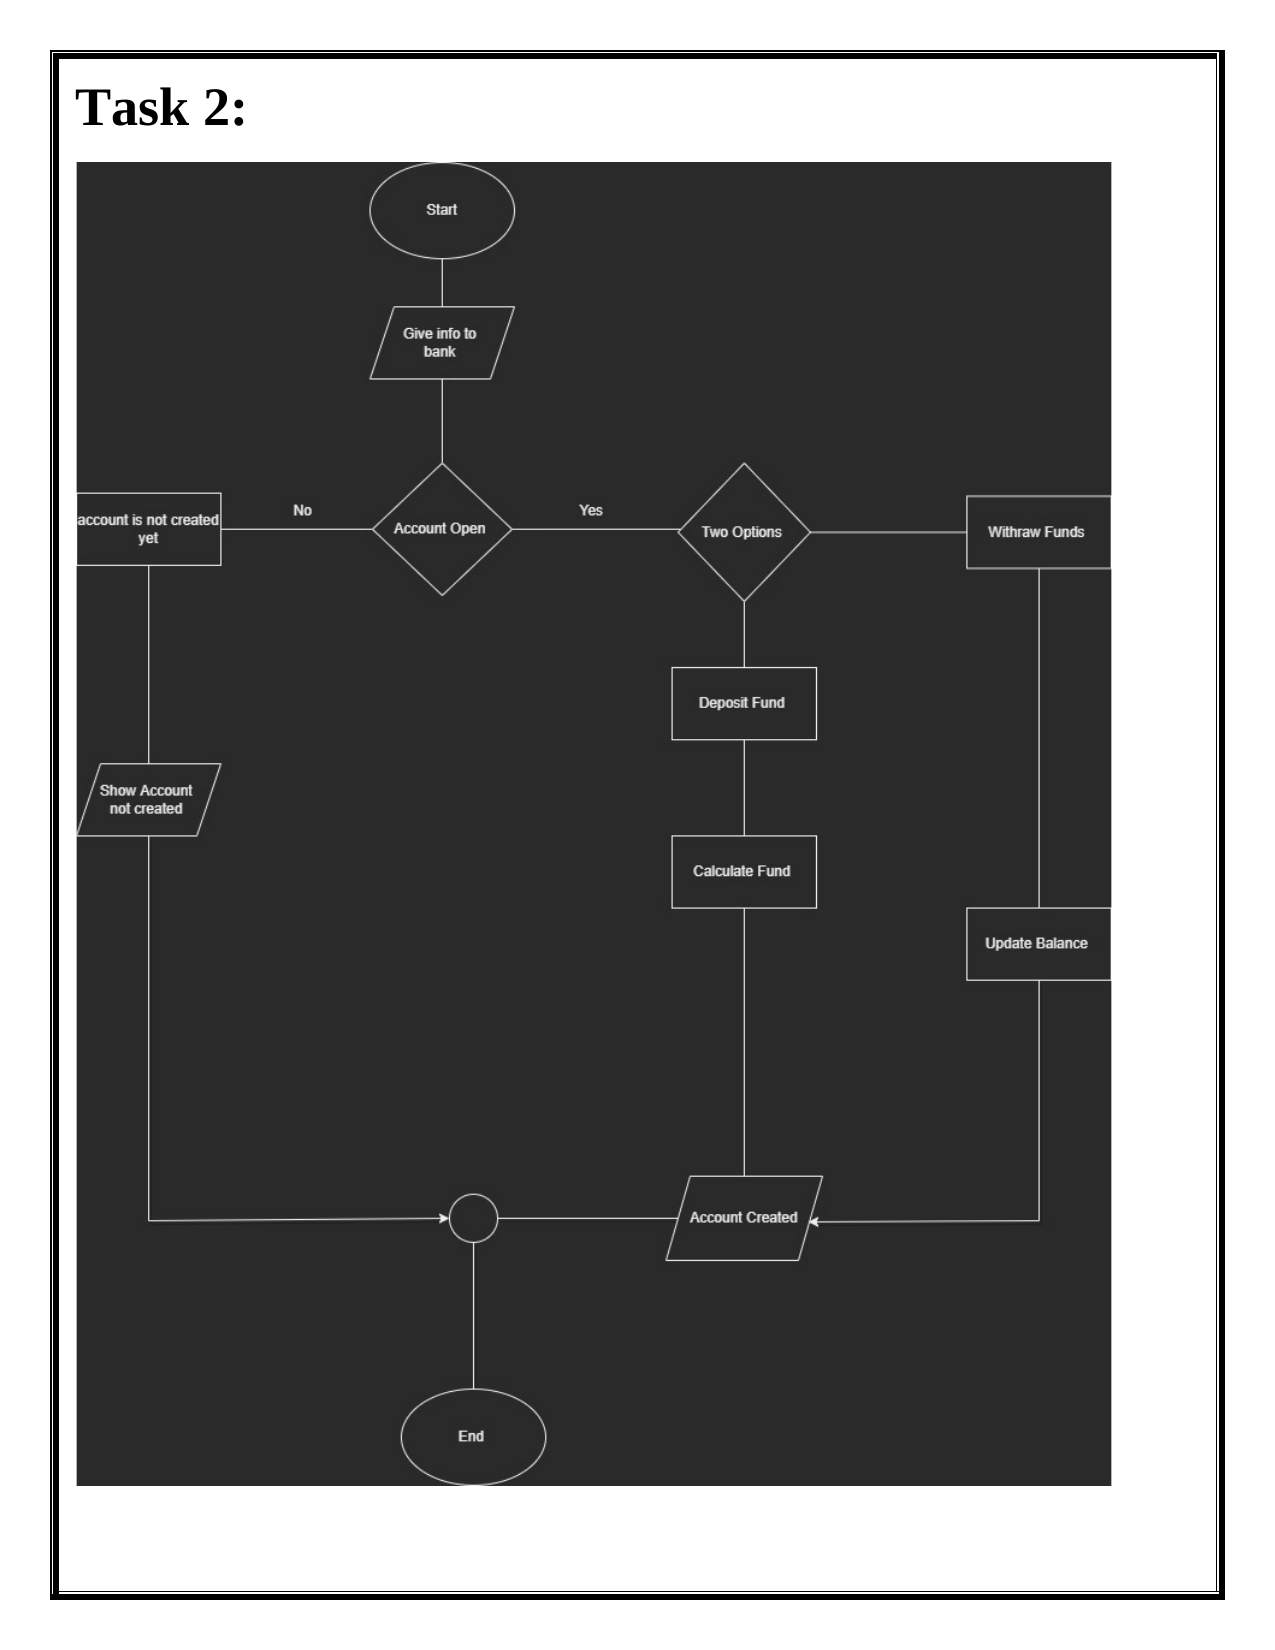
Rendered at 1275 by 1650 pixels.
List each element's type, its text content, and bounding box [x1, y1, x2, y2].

text Task 2: [75, 75, 1200, 137]
